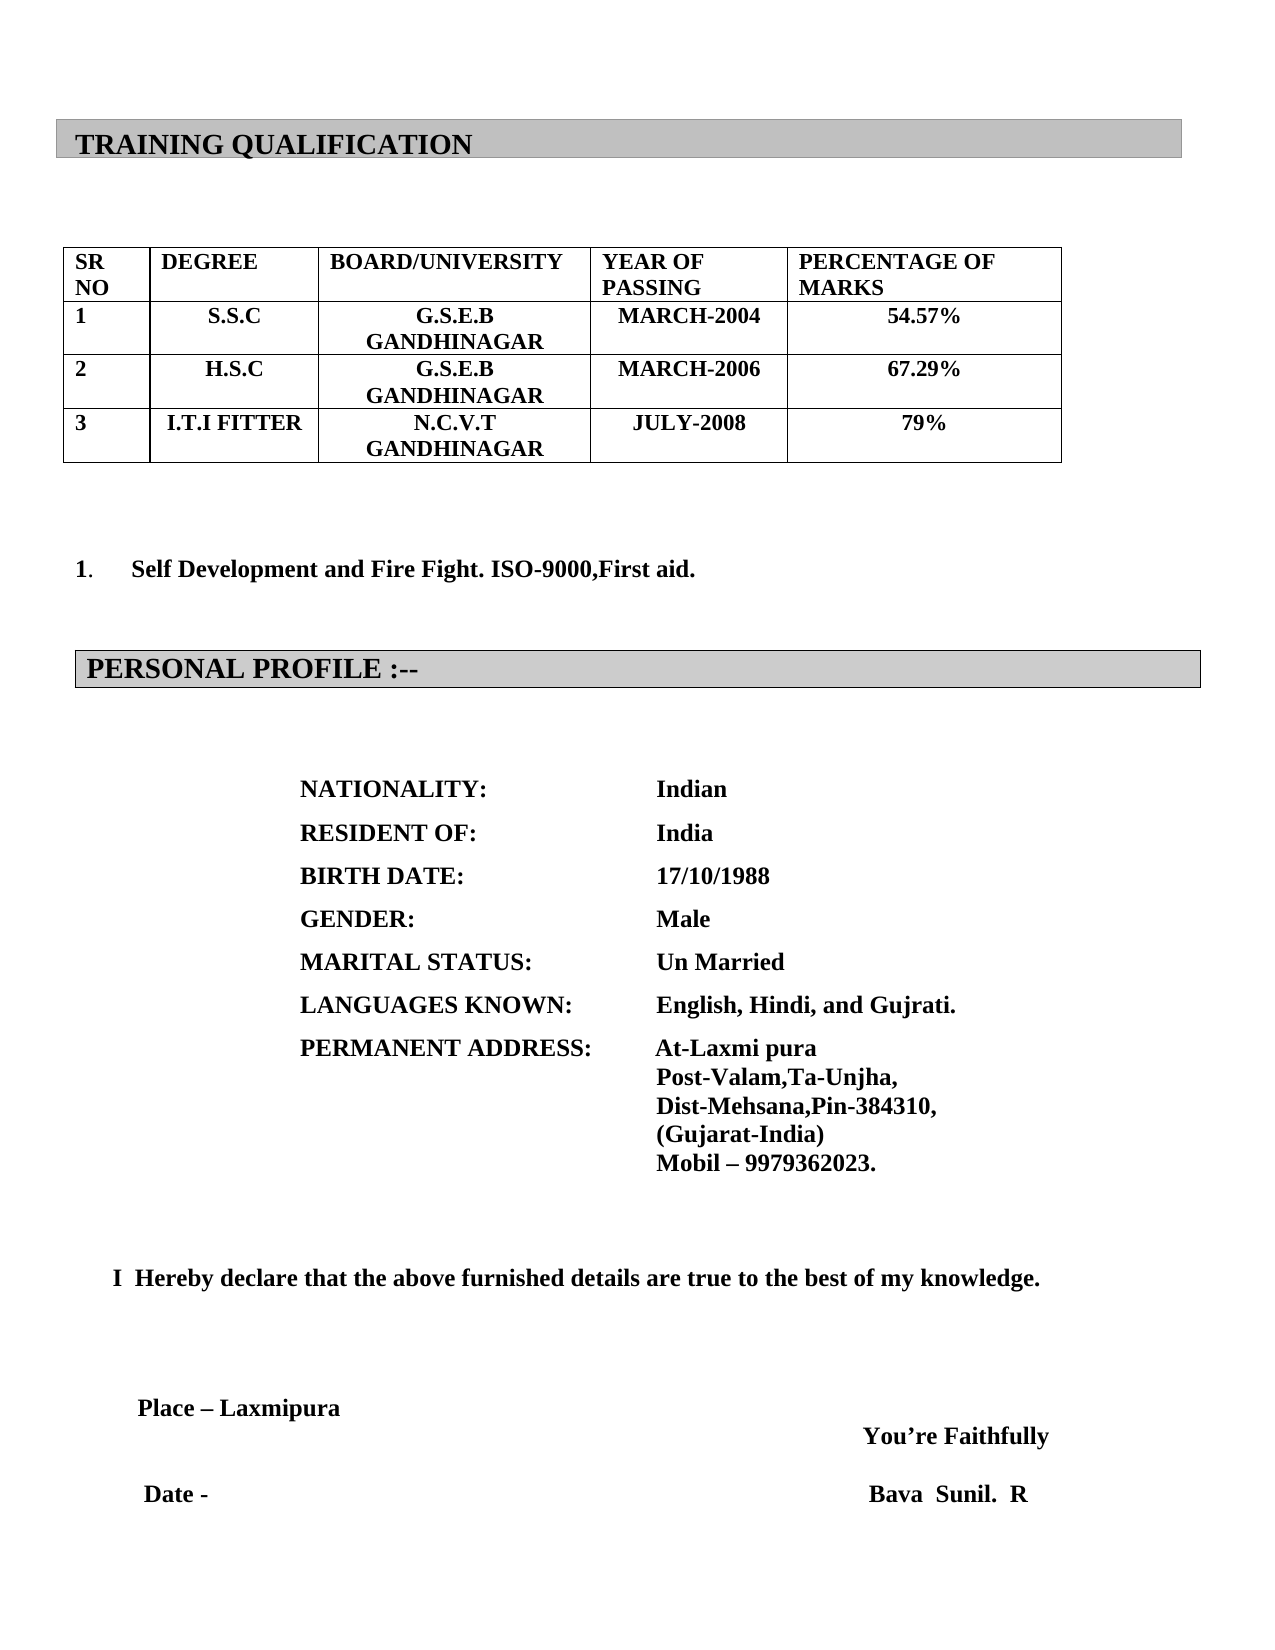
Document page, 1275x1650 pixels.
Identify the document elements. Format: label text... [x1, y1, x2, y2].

table_cell N.C.V.T GANDHINAGAR [319, 409, 590, 462]
table_header PERCENTAGE OF MARKS [788, 248, 1061, 301]
table_cell S.S.C [151, 302, 318, 354]
text Post-Valam,Ta-Unjha, [75, 1062, 1200, 1091]
table_cell MARCH-2004 [591, 302, 787, 354]
table_header PERSONAL PROFILE :-- [76, 651, 1200, 687]
table_cell 3 [64, 409, 149, 462]
table_cell I.T.I FITTER [151, 409, 318, 462]
table_cell G.S.E.B GANDHINAGAR [319, 302, 590, 354]
table_cell 67.29% [788, 355, 1061, 408]
text LANGUAGES KNOWN: English, Hindi, and Gujrati. [300, 990, 1200, 1019]
table_header YEAR OF PASSING [591, 248, 787, 301]
text Place – Laxmipura [75, 1393, 1200, 1421]
text (Gujarat-India) [75, 1119, 1200, 1148]
text RESIDENT OF: India [300, 818, 1200, 846]
text Date - Bava Sunil. R [75, 1479, 1200, 1508]
text Dist-Mehsana,Pin-384310, [75, 1091, 1200, 1119]
table_header BOARD/UNIVERSITY [319, 248, 590, 301]
text BIRTH DATE: 17/10/1988 [300, 861, 1200, 889]
table_header SR NO [64, 248, 149, 301]
text TRAINING QUALIFICATION [75, 127, 1200, 161]
text NATIONALITY: Indian [300, 774, 1200, 803]
text MARITAL STATUS: Un Married [300, 947, 1200, 976]
text I Hereby declare that the above furnished details are true to the best of my knowledge. [75, 1263, 1200, 1292]
text PERMANENT ADDRESS: At-Laxmi pura [75, 1033, 1200, 1062]
table_cell H.S.C [151, 355, 318, 408]
text You’re Faithfully [75, 1421, 1200, 1450]
text GENDER: Male [300, 904, 1200, 933]
table_cell JULY-2008 [591, 409, 787, 462]
table_cell 79% [788, 409, 1061, 462]
table_cell 2 [64, 355, 149, 408]
table_header DEGREE [151, 248, 318, 301]
text Mobil – 9979362023. [75, 1148, 1200, 1177]
table_cell G.S.E.B GANDHINAGAR [319, 355, 590, 408]
table_cell 1 [64, 302, 149, 354]
table_cell 54.57% [788, 302, 1061, 354]
text 1. Self Development and Fire Fight. ISO-9000,First aid. [75, 554, 1200, 583]
table_cell MARCH-2006 [591, 355, 787, 408]
